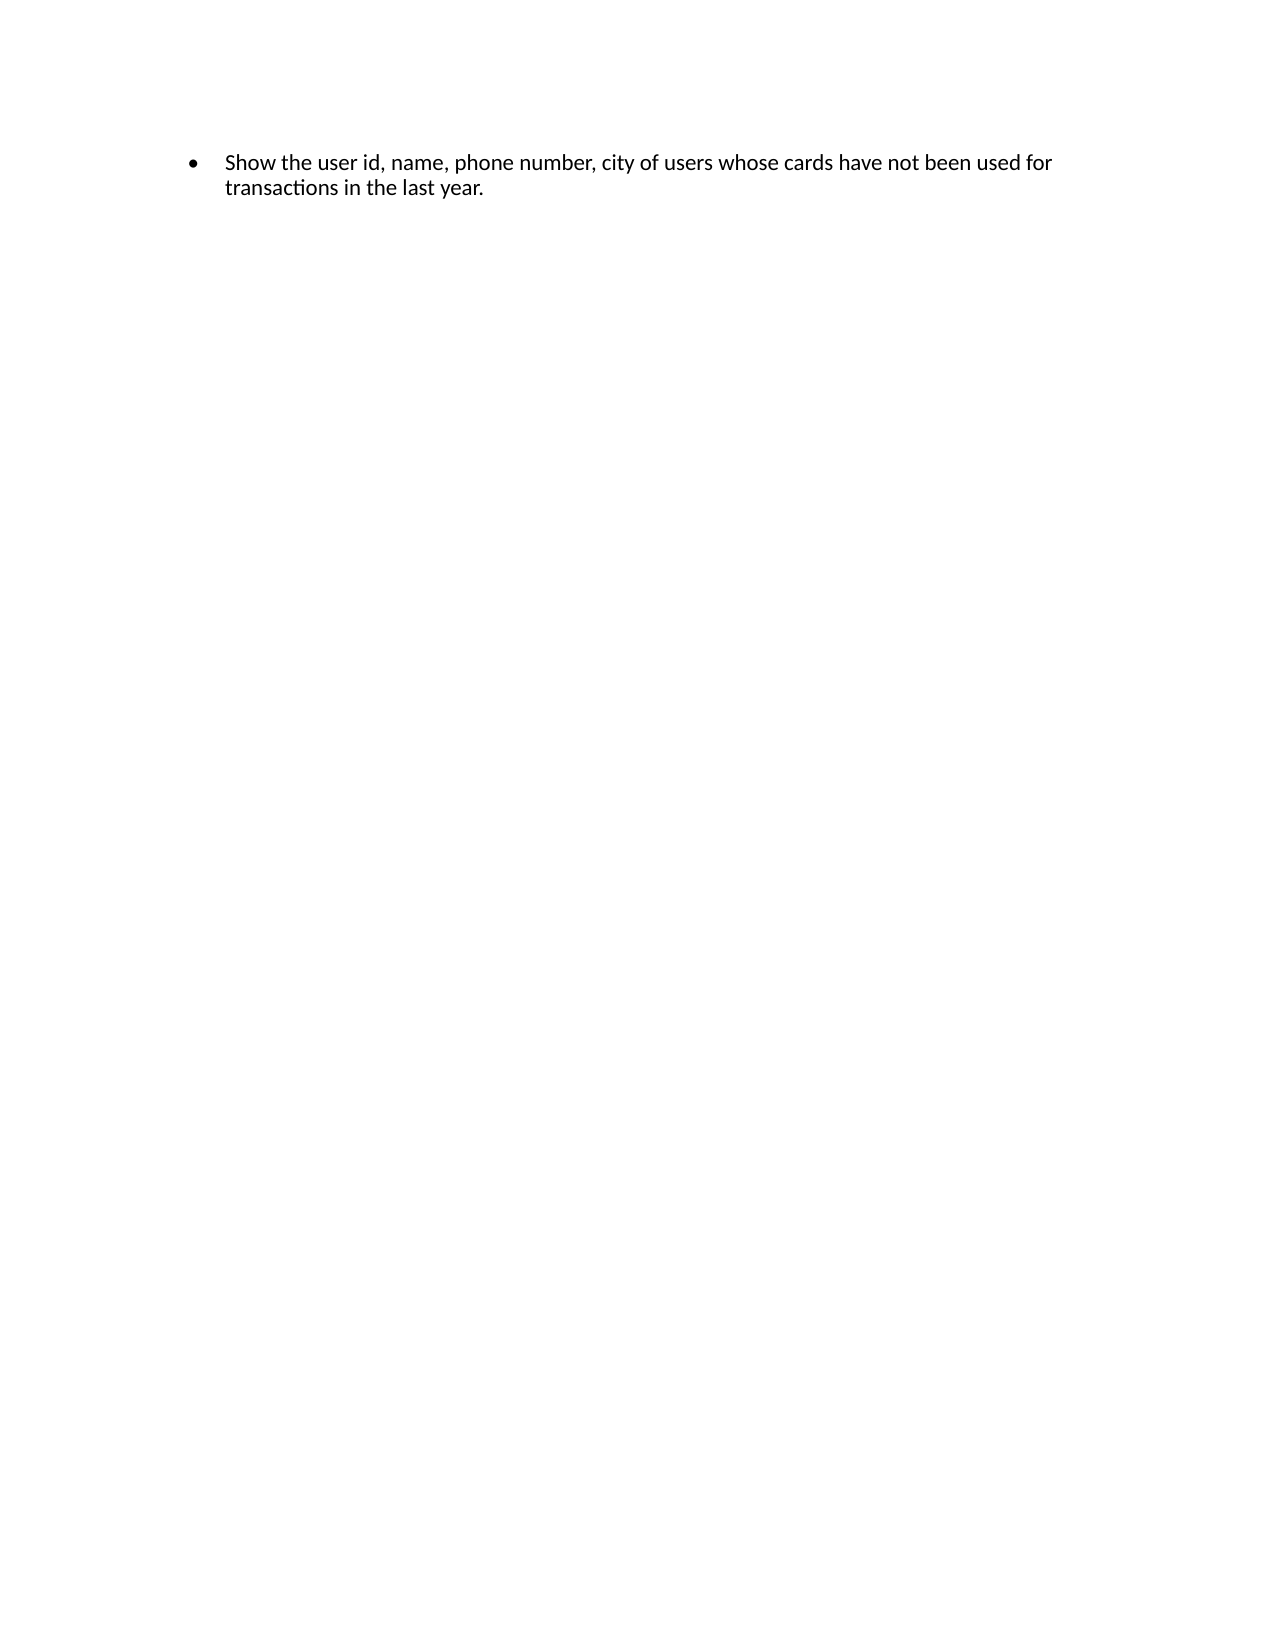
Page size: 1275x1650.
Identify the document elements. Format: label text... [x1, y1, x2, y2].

list Show the user id, name, phone number, city of users whose cards have not been used for transactions in the last year. [187, 150, 1125, 200]
